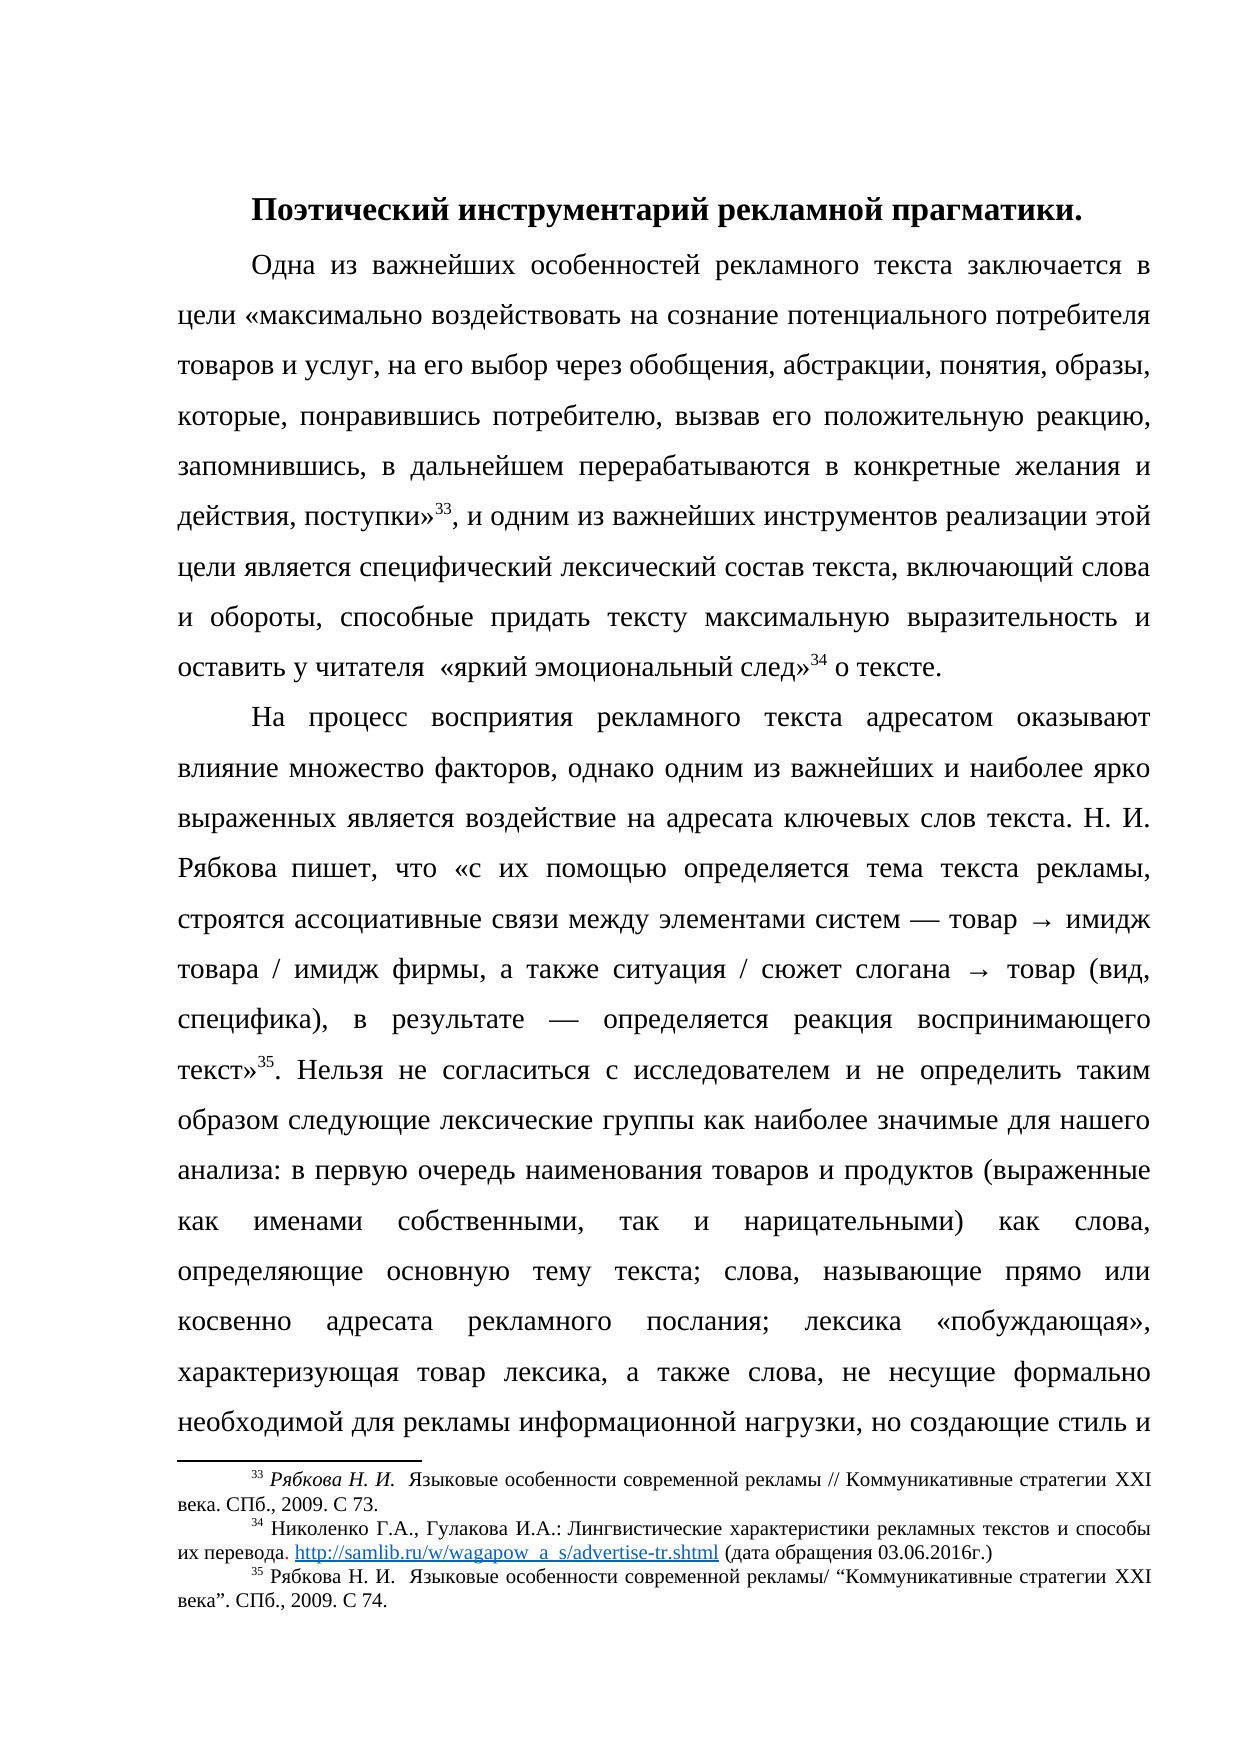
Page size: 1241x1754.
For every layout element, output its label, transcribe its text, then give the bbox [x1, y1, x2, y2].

text Одна из важнейших особенностей рекламного текста заключается в цели «максимально воздействовать на сознание потенциального потребителя товаров и услуг, на его выбор через обобщения, абстракции, понятия, образы, которые, понравившись потребителю, вызвав его положительную реакцию, запомнившись, в дальнейшем перерабатываются в конкретные желания и действия, поступки», и одним из важнейших инструментов реализации этой цели является специфический лексический состав текста, включающий слова и обороты, способные придать тексту максимальную выразительность и оставить у читателя «яркий эмоциональный след» о тексте. [177, 247, 1152, 683]
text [177, 699, 1152, 1437]
text Поэтический инструментарий рекламной прагматики. [177, 189, 1152, 228]
